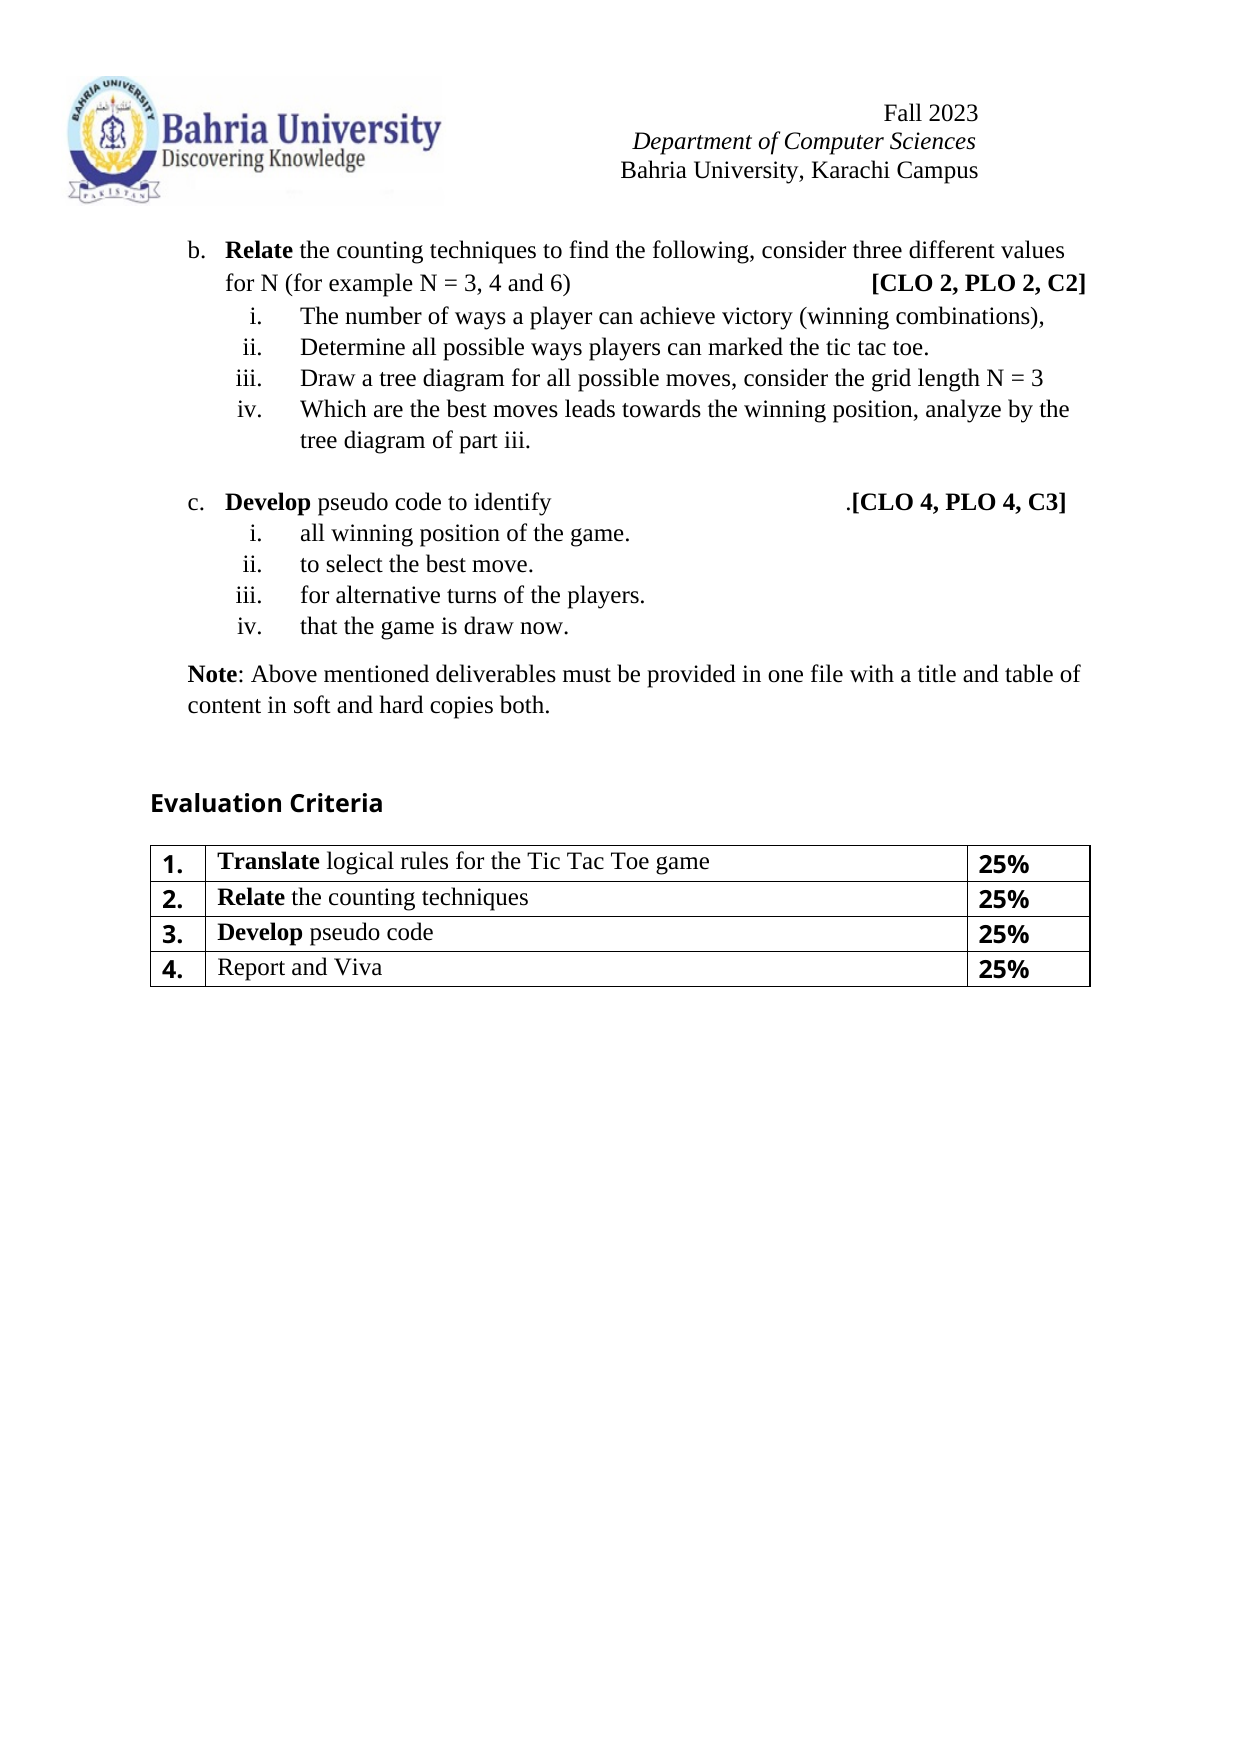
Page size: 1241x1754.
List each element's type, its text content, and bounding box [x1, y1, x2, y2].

list The number of ways a player can achieve victory (winning combinations), [262, 301, 1090, 329]
table_cell Report and Viva [206, 952, 967, 986]
table_cell Develop pseudo code [206, 917, 967, 951]
list Relate the counting techniques to find the following, consider three different values for N (for example N = 3, 4 and 6) [CLO 2, PLO 2, C2] [187, 235, 1090, 297]
list Which are the best moves leads towards the winning position, analyze by the tree diagram of part iii. [262, 394, 1090, 454]
table_header 1. [151, 846, 205, 881]
text Note: Above mentioned deliverables must be provided in one file with a title and table of content in soft and hard copies both. [187, 659, 1090, 719]
list all winning position of the game. [262, 518, 1090, 547]
list to select the best move. [262, 549, 1090, 578]
table_header 25% [968, 846, 1089, 881]
list that the game is draw now. [262, 611, 1090, 640]
table_header Translate logical rules for the Tic Tac Toe game [206, 846, 967, 881]
list Determine all possible ways players can marked the tic tac toe. [262, 332, 1090, 361]
table_cell 25% [968, 952, 1089, 986]
list Draw a tree diagram for all possible moves, consider the grid length N = 3 [262, 363, 1090, 392]
table_cell 2. [151, 882, 205, 916]
table_cell 25% [968, 882, 1089, 916]
table_cell 4. [151, 952, 205, 986]
table_cell Relate the counting techniques [206, 882, 967, 916]
list for alternative turns of the players. [262, 580, 1090, 609]
table_cell 3. [151, 917, 205, 951]
list Develop pseudo code to identify .[CLO 4, PLO 4, C3] [187, 487, 1090, 516]
text Evaluation Criteria [150, 785, 1090, 819]
table_cell 25% [968, 917, 1089, 951]
picture [60, 76, 447, 206]
